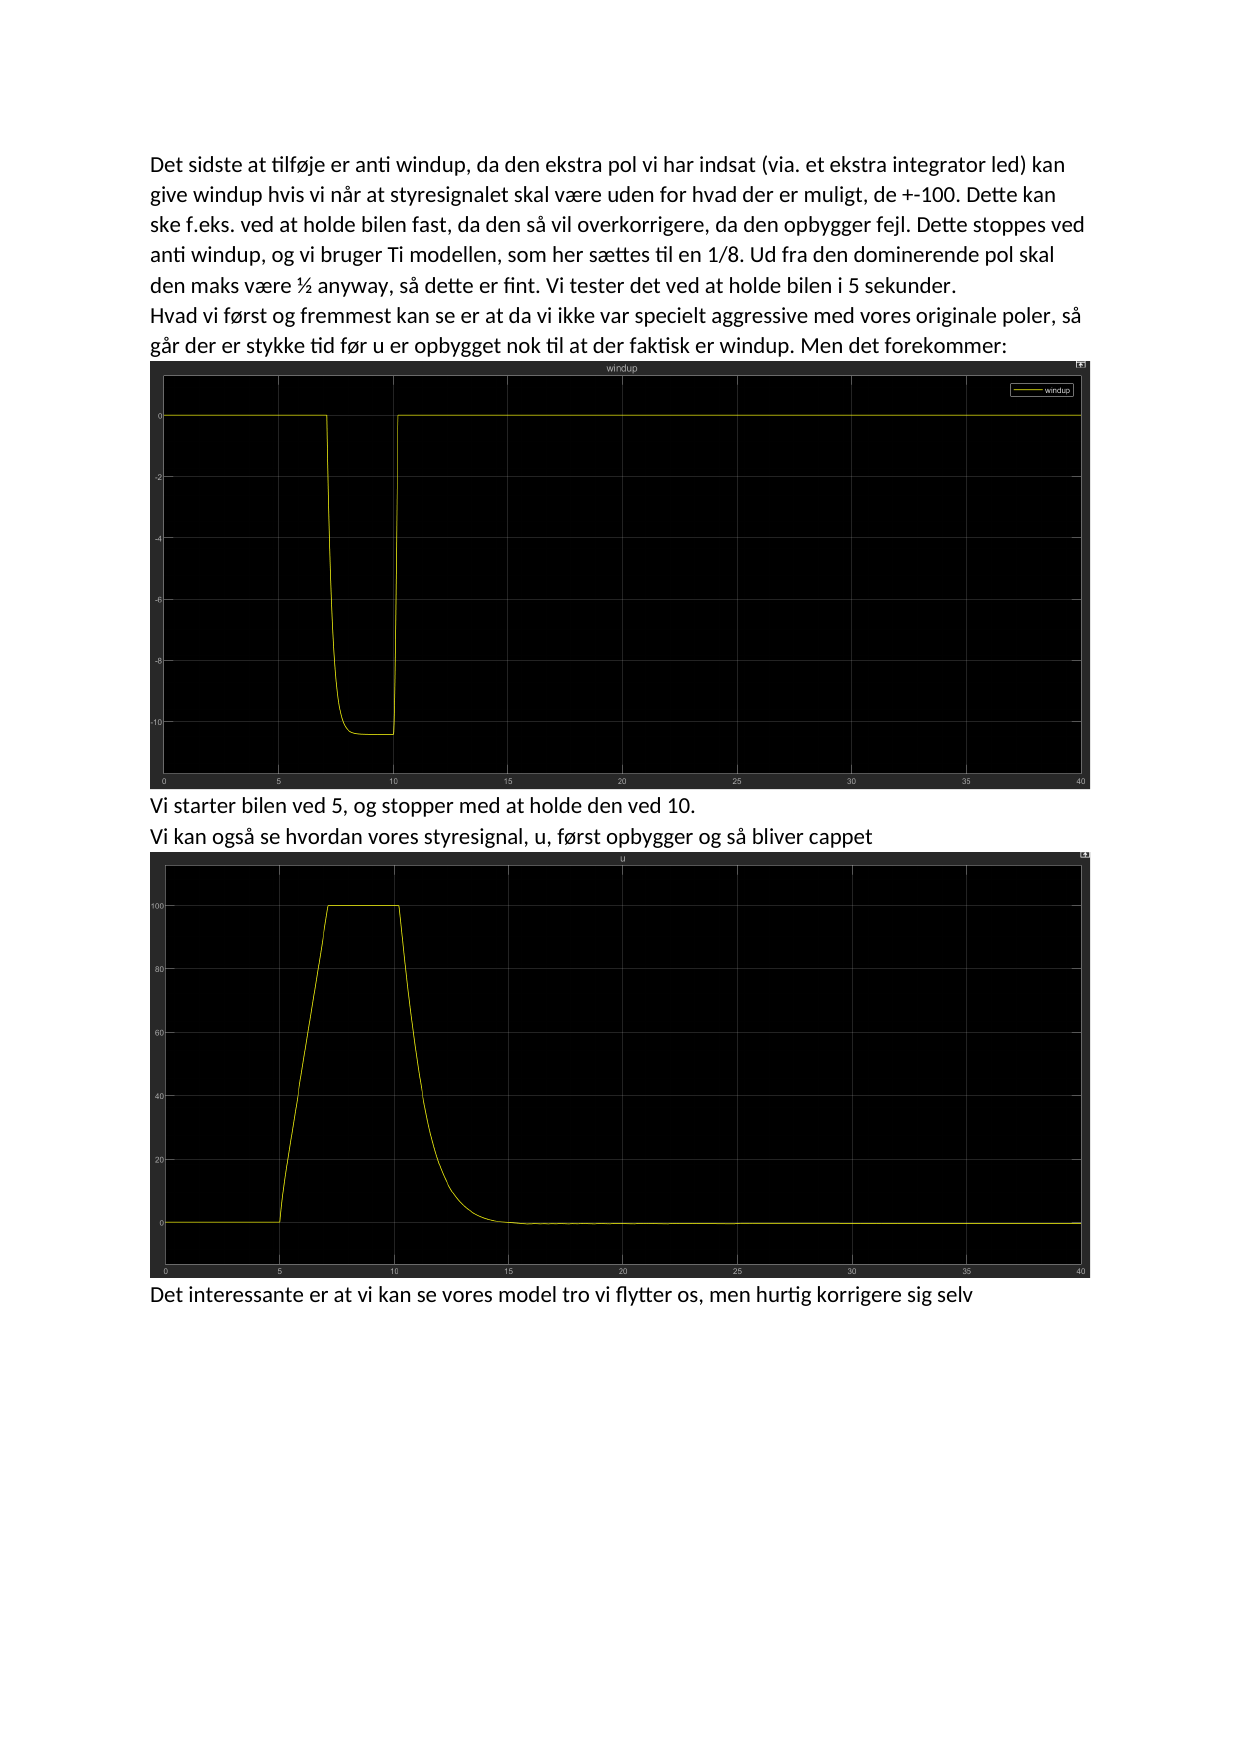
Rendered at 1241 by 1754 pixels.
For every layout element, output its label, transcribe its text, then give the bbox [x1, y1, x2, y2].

text Vi starter bilen ved 5, og stopper med at holde den ved 10. [150, 792, 1090, 819]
text Hvad vi først og fremmest kan se er at da vi ikke var specielt aggressive med vores originale poler, så går der er stykke tid før u er opbygget nok til at der faktisk er windup. Men det forekommer: [150, 301, 1090, 359]
picture [150, 852, 1091, 1278]
text Det sidste at tilføje er anti windup, da den ekstra pol vi har indsat (via. et ekstra integrator led) kan give windup hvis vi når at styresignalet skal være uden for hvad der er muligt, de +-100. Dette kan ske f.eks. ved at holde bilen fast, da den så vil overkorrigere, da den opbygger fejl. Dette stoppes ved anti windup, og vi bruger Ti modellen, som her sættes til en 1/8. Ud fra den dominerende pol skal den maks være ½ anyway, så dette er fint. Vi tester det ved at holde bilen i 5 sekunder. [150, 150, 1090, 299]
text Vi kan også se hvordan vores styresignal, u, først opbygger og så bliver cappet [150, 822, 1090, 850]
text Det interessante er at vi kan se vores model tro vi flytter os, men hurtig korrigere sig selv [150, 1280, 1090, 1308]
picture [150, 361, 1091, 790]
